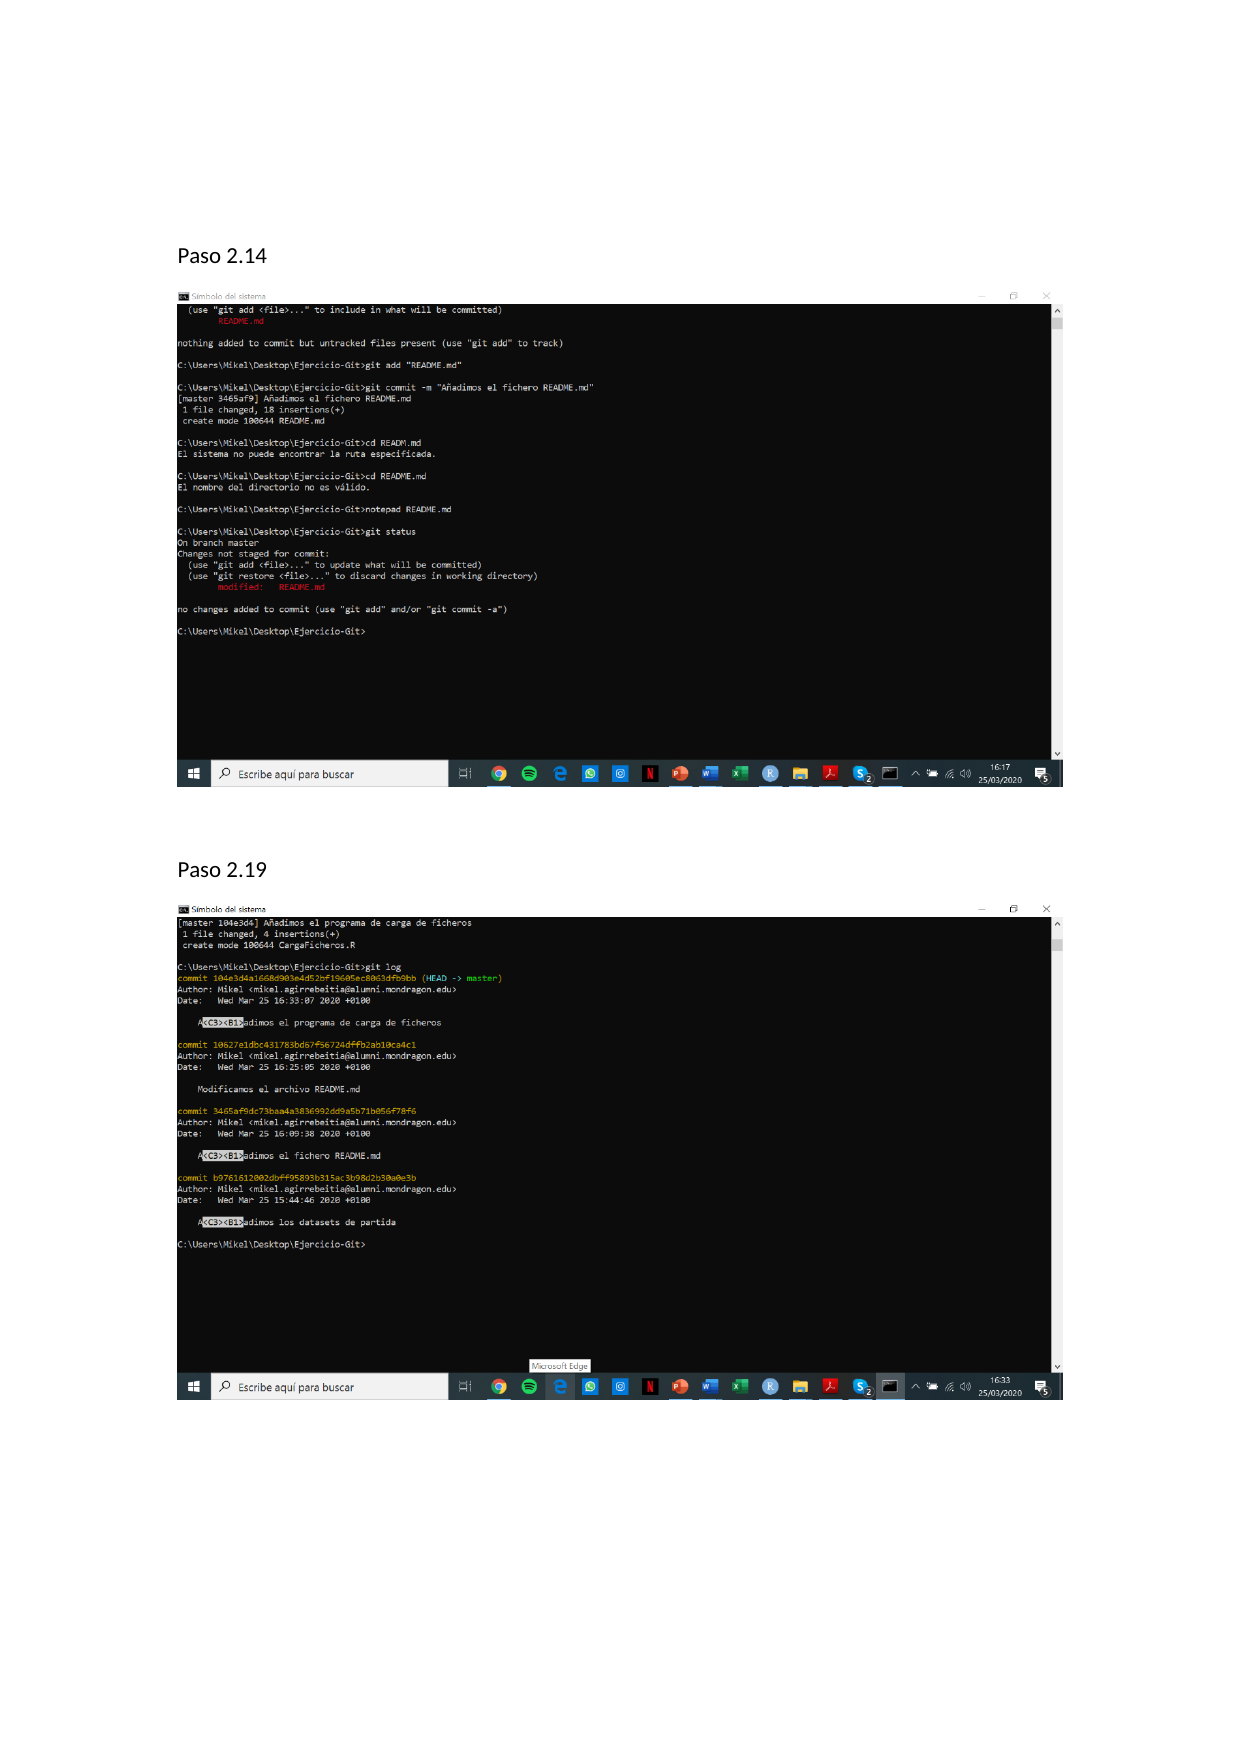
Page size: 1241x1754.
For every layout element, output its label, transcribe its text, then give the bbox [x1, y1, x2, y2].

text Paso 2.19 [177, 855, 1063, 883]
picture [177, 288, 1063, 787]
text Paso 2.14 [177, 241, 1063, 269]
picture [177, 901, 1063, 1400]
